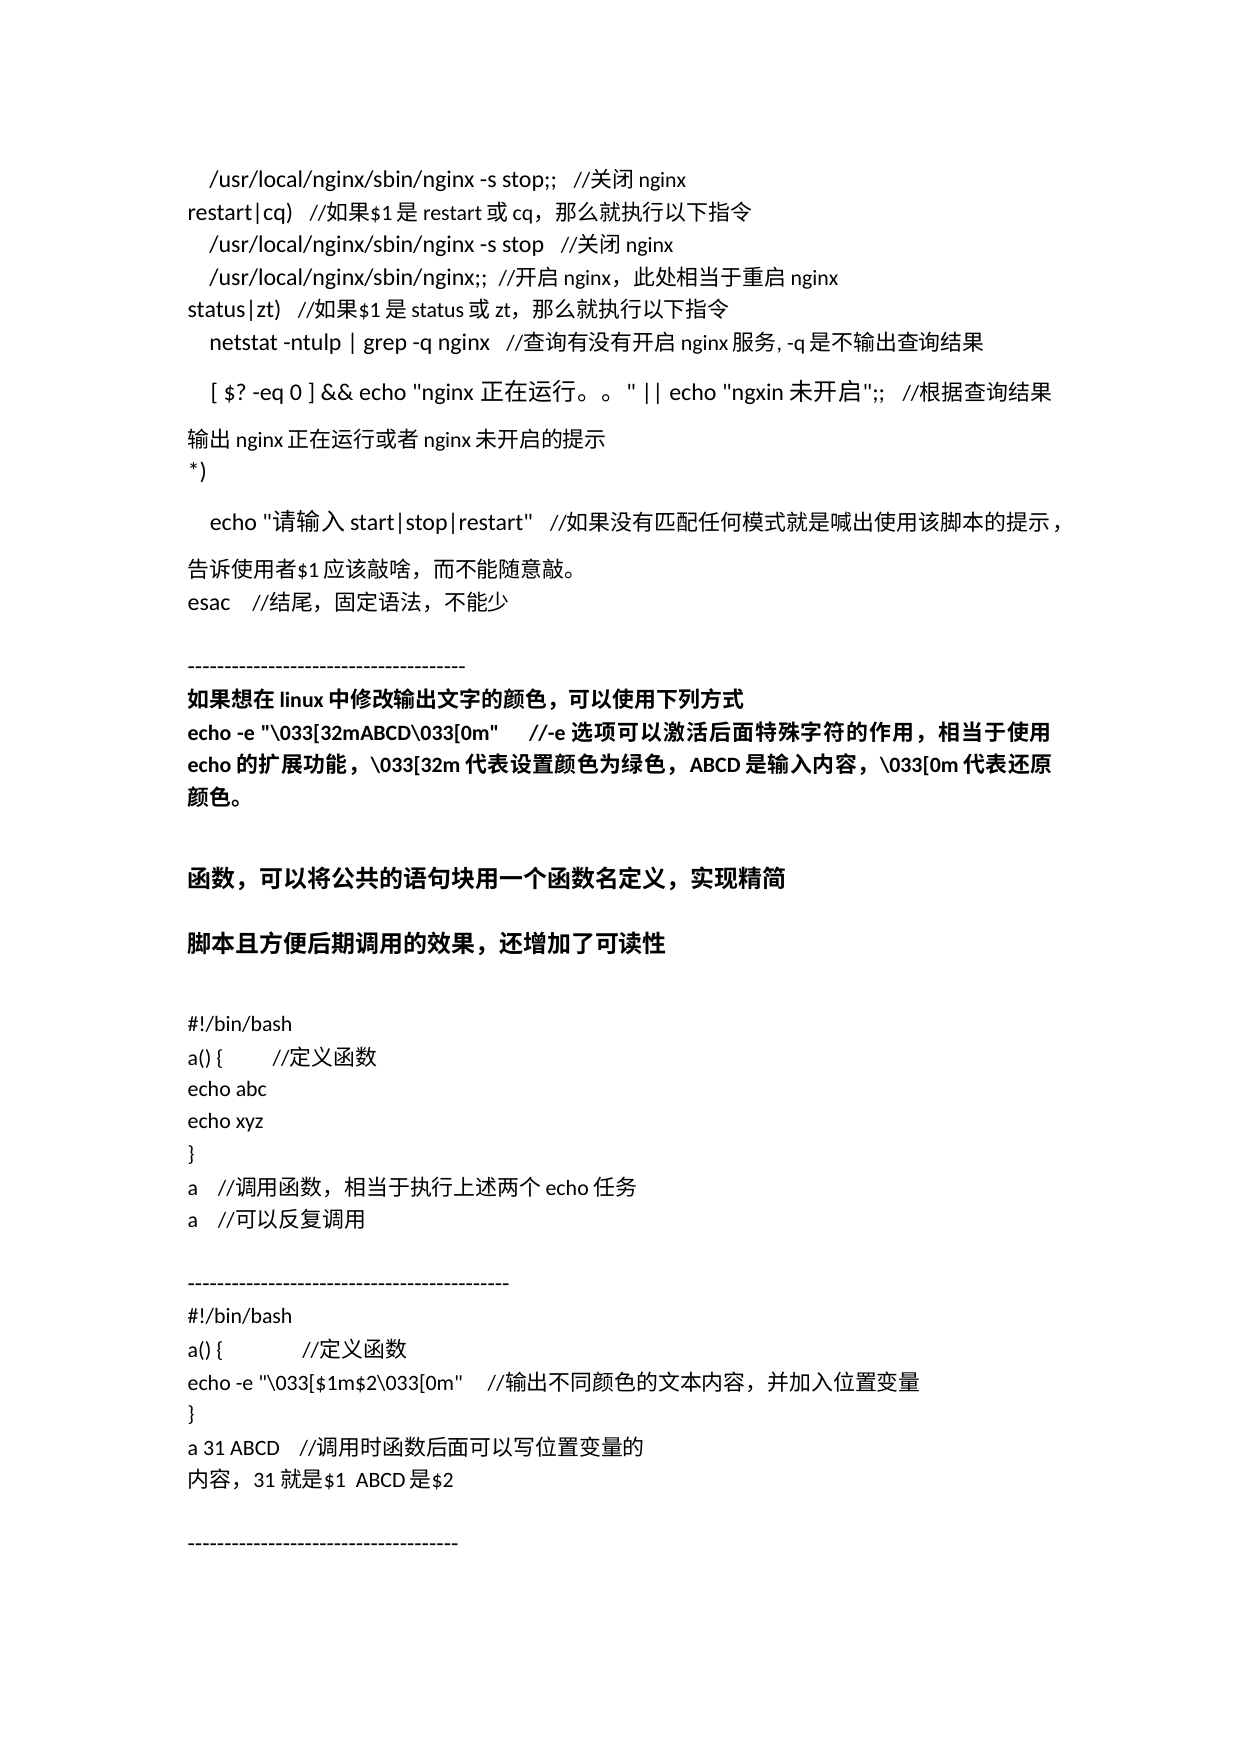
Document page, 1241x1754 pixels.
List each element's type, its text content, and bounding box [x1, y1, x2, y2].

text echo abc [187, 1072, 1053, 1104]
text 脚本且方便后期调用的效果，还增加了可读性 [187, 909, 1053, 974]
text restart|cq) //如果$1是restart或cq，那么就执行以下指令 [187, 194, 1053, 227]
text a //调用函数，相当于执行上述两个echo任务 [187, 1169, 1053, 1202]
text esac //结尾，固定语法，不能少 [187, 584, 1053, 617]
text echo xyz [187, 1104, 1053, 1137]
text ------------------------------------- [187, 1527, 1053, 1559]
text /usr/local/nginx/sbin/nginx -s stop //关闭nginx [187, 227, 1053, 259]
text status|zt) //如果$1是status或zt，那么就执行以下指令 [187, 292, 1053, 324]
text 如果想在linux中修改输出文字的颜色，可以使用下列方式 [187, 682, 1053, 714]
text 内容，31就是$1 ABCD是$2 [187, 1462, 1053, 1494]
text a //可以反复调用 [187, 1202, 1053, 1234]
text echo -e "\033[32mABCD\033[0m" //-e选项可以激活后面特殊字符的作用，相当于使用echo的扩展功能，\033[32m代表设置颜色为绿色，ABCD是输入内容，\033[0m代表还原颜色。 [187, 714, 1053, 812]
text -------------------------------------------- [187, 1267, 1053, 1299]
text a() { //定义函数 [187, 1332, 1053, 1364]
text netstat -ntulp | grep -q nginx //查询有没有开启nginx服务, -q是不输出查询结果 [187, 324, 1053, 357]
text [ $? -eq 0 ] && echo "nginx正在运行。。" || echo "ngxin未开启";; //根据查询结果输出nginx正在运行或者nginx未开启的提示 [187, 357, 1053, 454]
text echo -e "\033[$1m$2\033[0m" //输出不同颜色的文本内容，并加入位置变量 [187, 1364, 1053, 1397]
text #!/bin/bash [187, 1007, 1053, 1039]
text echo "请输入start|stop|restart" //如果没有匹配任何模式就是喊出使用该脚本的提示，告诉使用者$1应该敲啥，而不能随意敲。 [187, 487, 1053, 584]
text #!/bin/bash [187, 1299, 1053, 1332]
text } [187, 1397, 1053, 1429]
text /usr/local/nginx/sbin/nginx;; //开启nginx，此处相当于重启nginx [187, 259, 1053, 292]
text a() { //定义函数 [187, 1039, 1053, 1072]
text /usr/local/nginx/sbin/nginx -s stop;; //关闭nginx [187, 162, 1053, 194]
text a 31 ABCD //调用时函数后面可以写位置变量的 [187, 1429, 1053, 1462]
text *) [187, 454, 1053, 487]
text -------------------------------------- [187, 649, 1053, 682]
text 函数，可以将公共的语句块用一个函数名定义，实现精简 [187, 844, 1053, 909]
text } [187, 1137, 1053, 1169]
